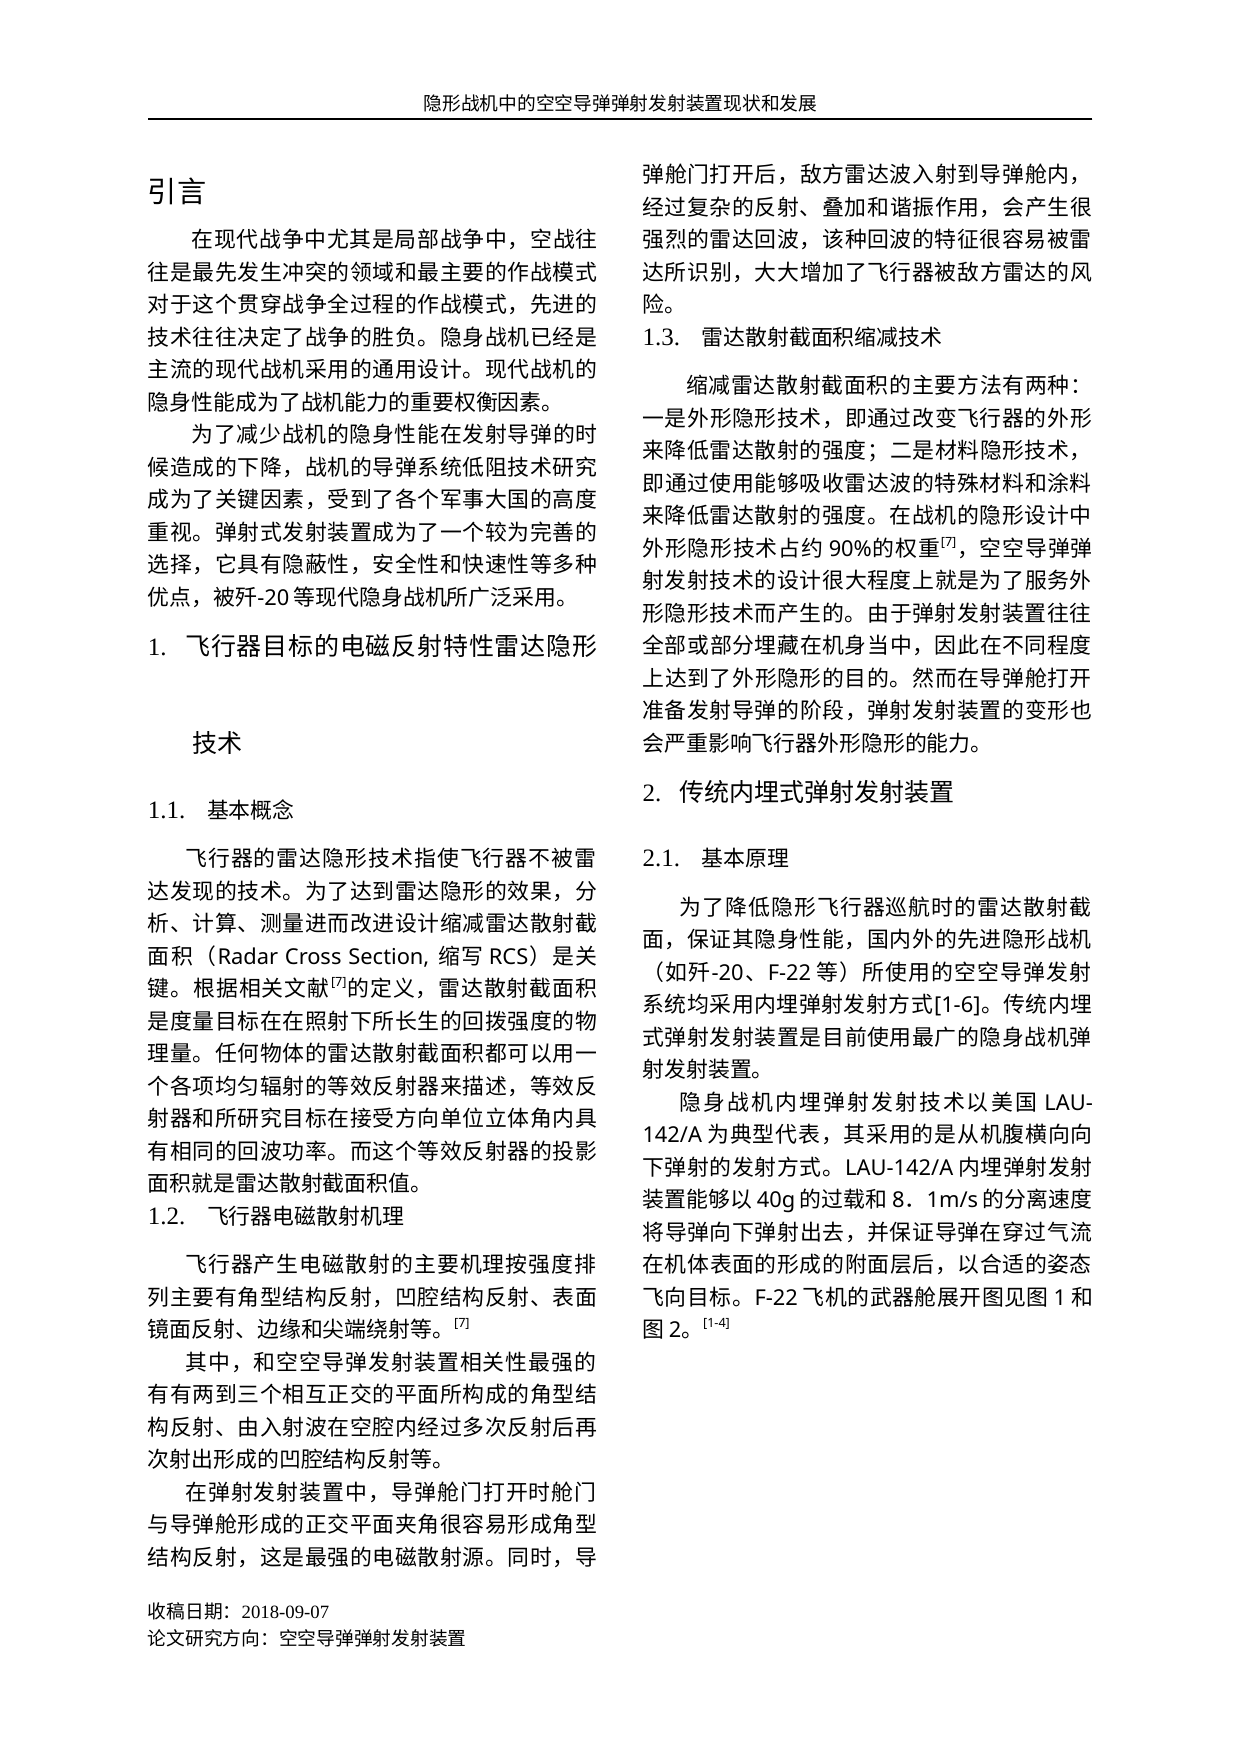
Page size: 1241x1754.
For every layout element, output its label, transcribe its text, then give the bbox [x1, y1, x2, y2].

text 引言 [148, 157, 598, 222]
list 基本原理 [642, 841, 1092, 873]
list 飞行器目标的电磁反射特性雷达隐形技术 [148, 612, 598, 774]
text 在弹射发射装置中，导弹舱门打开时舱门与导弹舱形成的正交平面夹角很容易形成角型结构反射，这是最强的电磁散射源。同时，导弹舱门打开后，敌方雷达波入射到导弹舱内，经过复杂的反射、叠加和谐振作用，会产生很强烈的雷达回波，该种回波的特征很容易被雷达所识别，大大增加了飞行器被敌方雷达的风险。 [642, 157, 1092, 319]
text 在现代战争中尤其是局部战争中，空战往往是最先发生冲突的领域和最主要的作战模式。对于这个贯穿战争全过程的作战模式，先进的技术往往决定了战争的胜负。隐身战机已经是主流的现代战机采用的通用设计。现代战机的隐身性能成为了战机能力的重要权衡因素。 [148, 222, 598, 417]
text 隐身战机内埋弹射发射技术以美国LAU-142/A为典型代表，其采用的是从机腹横向向下弹射的发射方式。LAU-142/A内埋弹射发射装置能够以40g的过载和8．1m/s的分离速度将导弹向下弹射出去，并保证导弹在穿过气流在机体表面的形成的附面层后，以合适的姿态飞向目标。F-22飞机的武器舱展开图见图1和图2。[1-4] [642, 1084, 1092, 1344]
text 为了减少战机的隐身性能在发射导弹的时候造成的下降，战机的导弹系统低阻技术研究成为了关键因素，受到了各个军事大国的高度重视。弹射式发射装置成为了一个较为完善的选择，它具有隐蔽性，安全性和快速性等多种优点，被歼-20等现代隐身战机所广泛采用。 [148, 417, 598, 612]
list 雷达散射截面积缩减技术 [642, 319, 1092, 352]
text 为了降低隐形飞行器巡航时的雷达散射截面，保证其隐身性能，国内外的先进隐形战机（如歼-20、F-22等）所使用的空空导弹发射系统均采用内埋弹射发射方式[1-6]。传统内埋式弹射发射装置是目前使用最广的隐身战机弹射发射装置。 [642, 889, 1092, 1084]
list 传统内埋式弹射发射装置 [642, 758, 1092, 823]
text 飞行器的雷达隐形技术指使飞行器不被雷达发现的技术。为了达到雷达隐形的效果，分析、计算、测量进而改进设计缩减雷达散射截面积（Radar Cross Section, 缩写RCS）是关键。根据相关文献[7]的定义，雷达散射截面积是度量目标在在照射下所长生的回拨强度的物理量。任何物体的雷达散射截面积都可以用一个各项均匀辐射的等效反射器来描述，等效反射器和所研究目标在接受方向单位立体角内具有相同的回波功率。而这个等效反射器的投影面积就是雷达散射截面积值。 [148, 841, 598, 1198]
list 飞行器电磁散射机理 [148, 1198, 598, 1231]
text 缩减雷达散射截面积的主要方法有两种：一是外形隐形技术，即通过改变飞行器的外形来降低雷达散射的强度；二是材料隐形技术，即通过使用能够吸收雷达波的特殊材料和涂料来降低雷达散射的强度。在战机的隐形设计中，外形隐形技术占约90%的权重[7]，空空导弹弹射发射技术的设计很大程度上就是为了服务外形隐形技术而产生的。由于弹射发射装置往往全部或部分埋藏在机身当中，因此在不同程度上达到了外形隐形的目的。然而在导弹舱打开，准备发射导弹的阶段，弹射发射装置的变形也会严重影响飞行器外形隐形的能力。 [642, 368, 1092, 758]
text 在弹射发射装置中，导弹舱门打开时舱门与导弹舱形成的正交平面夹角很容易形成角型结构反射，这是最强的电磁散射源。同时，导弹舱门打开后，敌方雷达波入射到导弹舱内，经过复杂的反射、叠加和谐振作用，会产生很强烈的雷达回波，该种回波的特征很容易被雷达所识别，大大增加了飞行器被敌方雷达的风险。 [148, 1474, 598, 1572]
text 其中，和空空导弹发射装置相关性最强的有有两到三个相互正交的平面所构成的角型结构反射、由入射波在空腔内经过多次反射后再次射出形成的凹腔结构反射等。 [148, 1344, 598, 1474]
list 基本概念 [148, 793, 598, 825]
text 飞行器产生电磁散射的主要机理按强度排列主要有角型结构反射，凹腔结构反射、表面镜面反射、边缘和尖端绕射等。[7] [148, 1247, 598, 1344]
